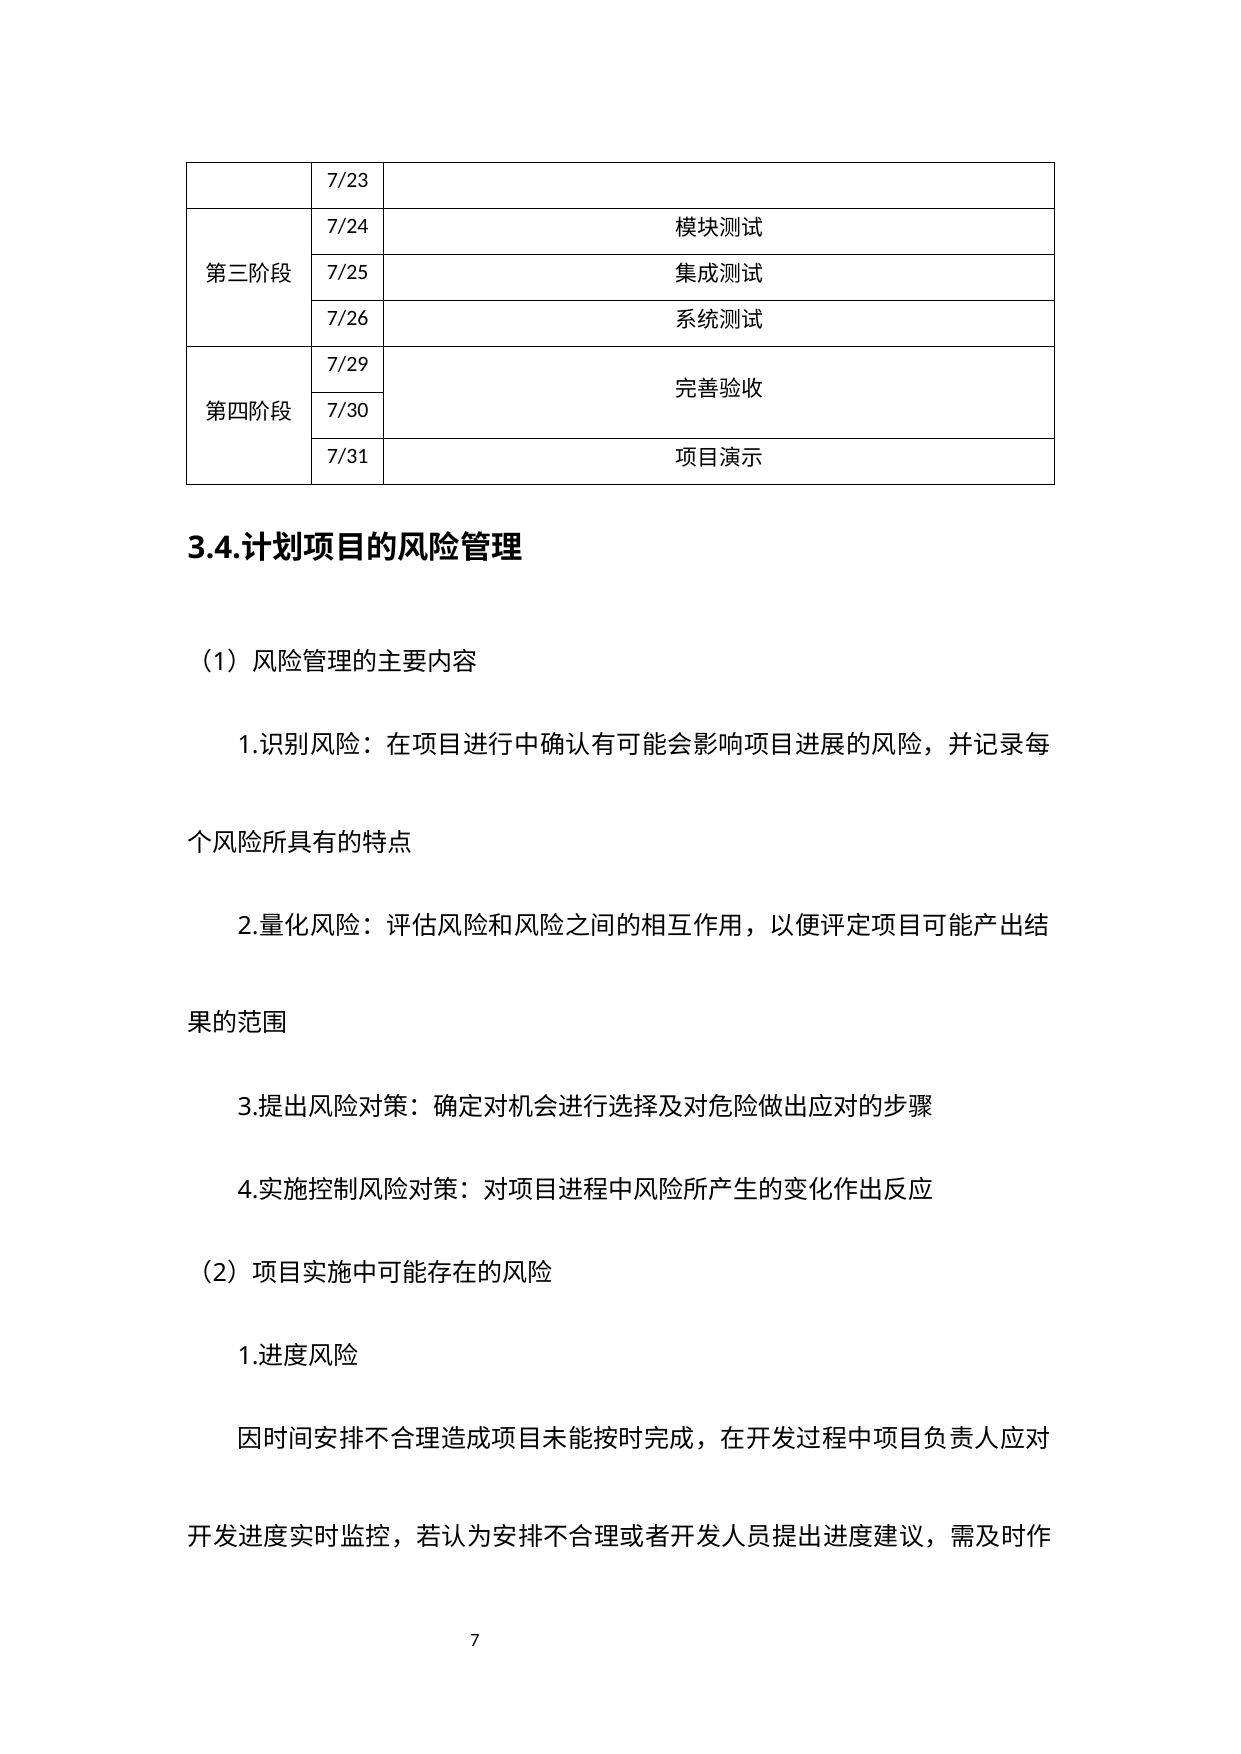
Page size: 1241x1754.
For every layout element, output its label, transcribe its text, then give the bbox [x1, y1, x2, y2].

list 3.提出风险对策：确定对机会进行选择及对危险做出应对的步骤 [187, 1072, 1053, 1137]
table_cell 7/24 [312, 209, 383, 254]
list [187, 1404, 1053, 1567]
table_cell 7/29 [312, 347, 383, 392]
table_cell 集成测试 [384, 255, 1054, 300]
list 2.量化风险：评估风险和风险之间的相互作用，以便评定项目可能产出结果的范围 [187, 891, 1053, 1053]
table_cell 7/30 [312, 393, 383, 438]
list 1.识别风险：在项目进行中确认有可能会影响项目进展的风险，并记录每个风险所具有的特点 [187, 710, 1053, 873]
table_cell 完善验收 [384, 347, 1054, 438]
table_cell 第四阶段 [187, 347, 311, 484]
list 4.实施控制风险对策：对项目进程中风险所产生的变化作出反应 [187, 1155, 1053, 1220]
table_cell 系统测试 [384, 301, 1054, 346]
table_cell 7/31 [312, 439, 383, 484]
table_cell 项目演示 [384, 439, 1054, 484]
table_cell 模块测试 [384, 209, 1054, 254]
table_cell 第三阶段 [187, 209, 311, 346]
list 1.进度风险 [187, 1321, 1053, 1386]
table_cell 7/23 [312, 163, 383, 208]
list （2）项目实施中可能存在的风险 [187, 1238, 1053, 1303]
table_cell 7/26 [312, 301, 383, 346]
subtitle 3.4.计划项目的风险管理 [187, 512, 1053, 577]
list （1）风险管理的主要内容 [187, 627, 1053, 692]
table_cell 7/25 [312, 255, 383, 300]
